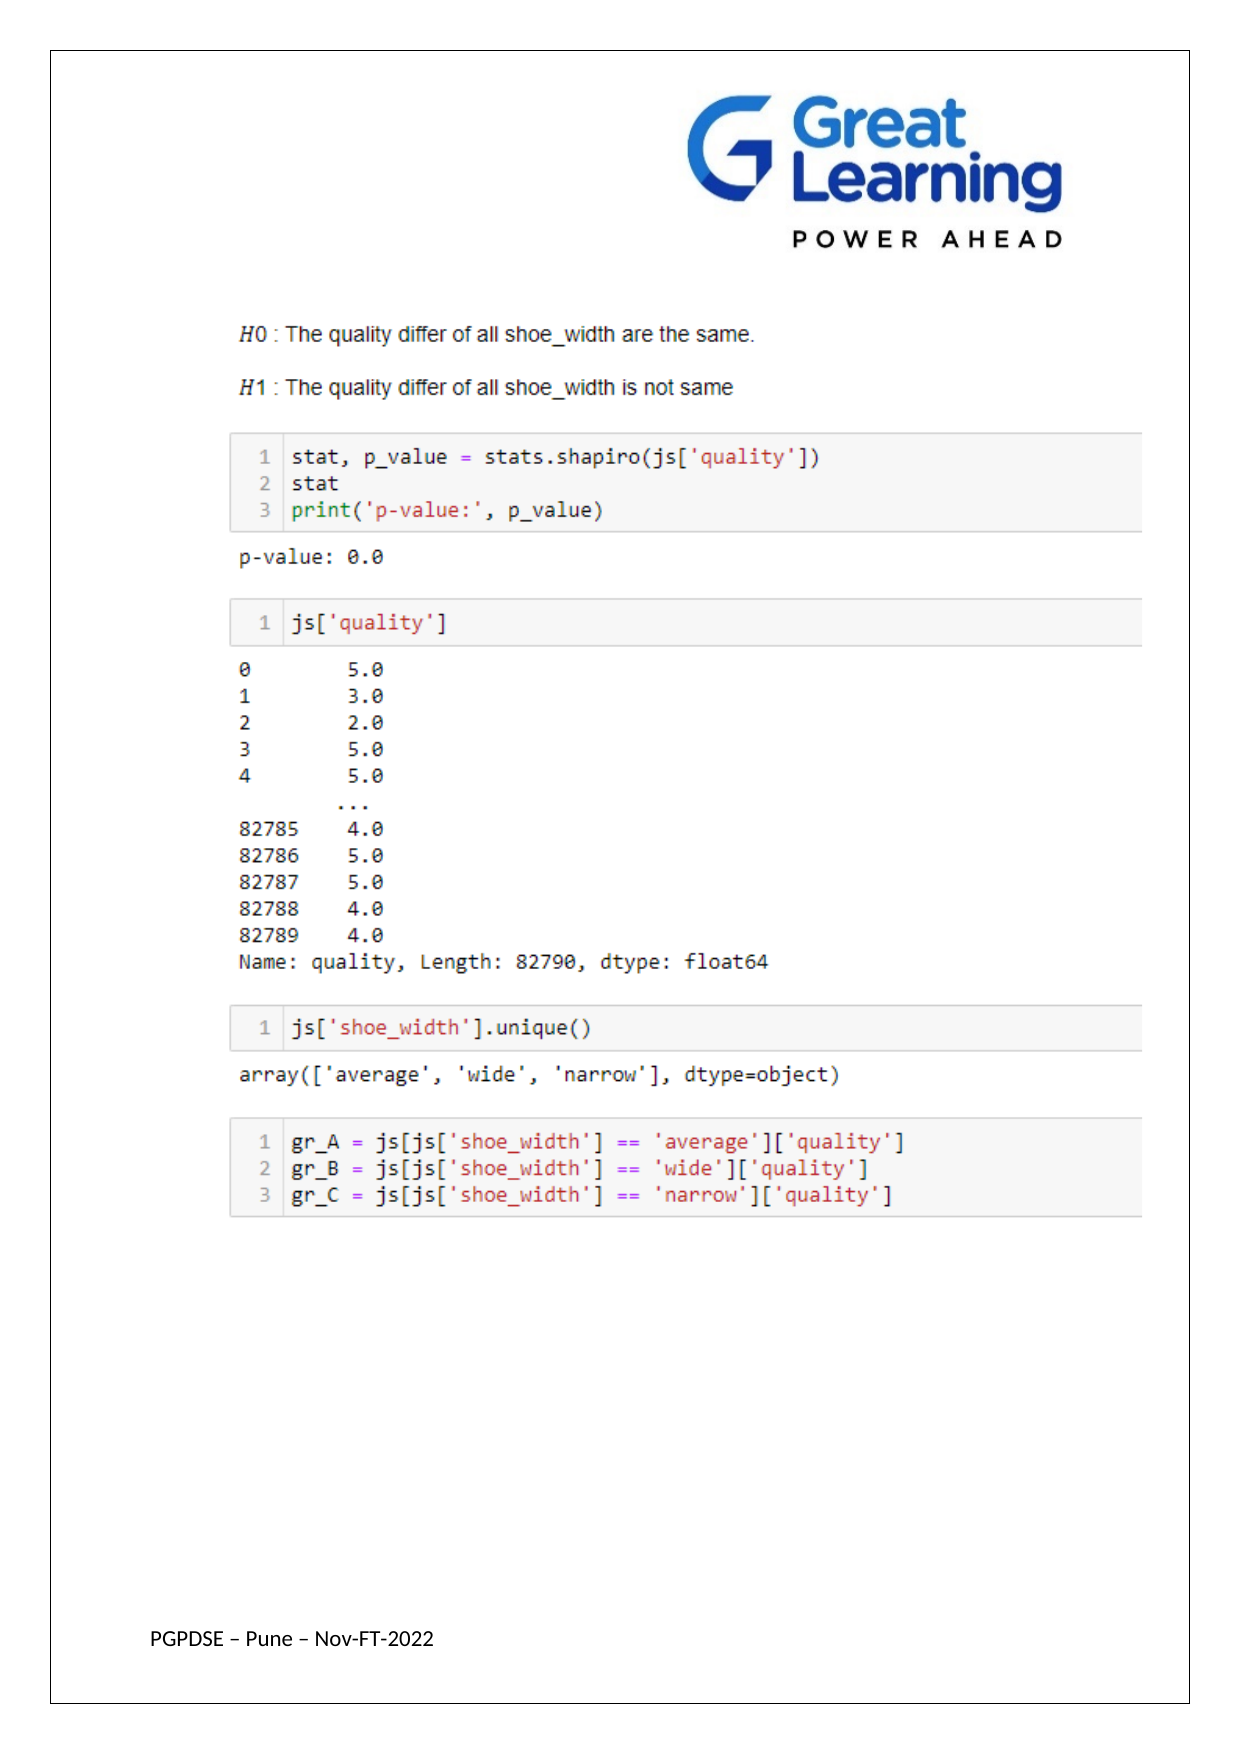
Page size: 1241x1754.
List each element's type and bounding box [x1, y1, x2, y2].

picture [225, 292, 1143, 1227]
picture [661, 73, 1091, 265]
